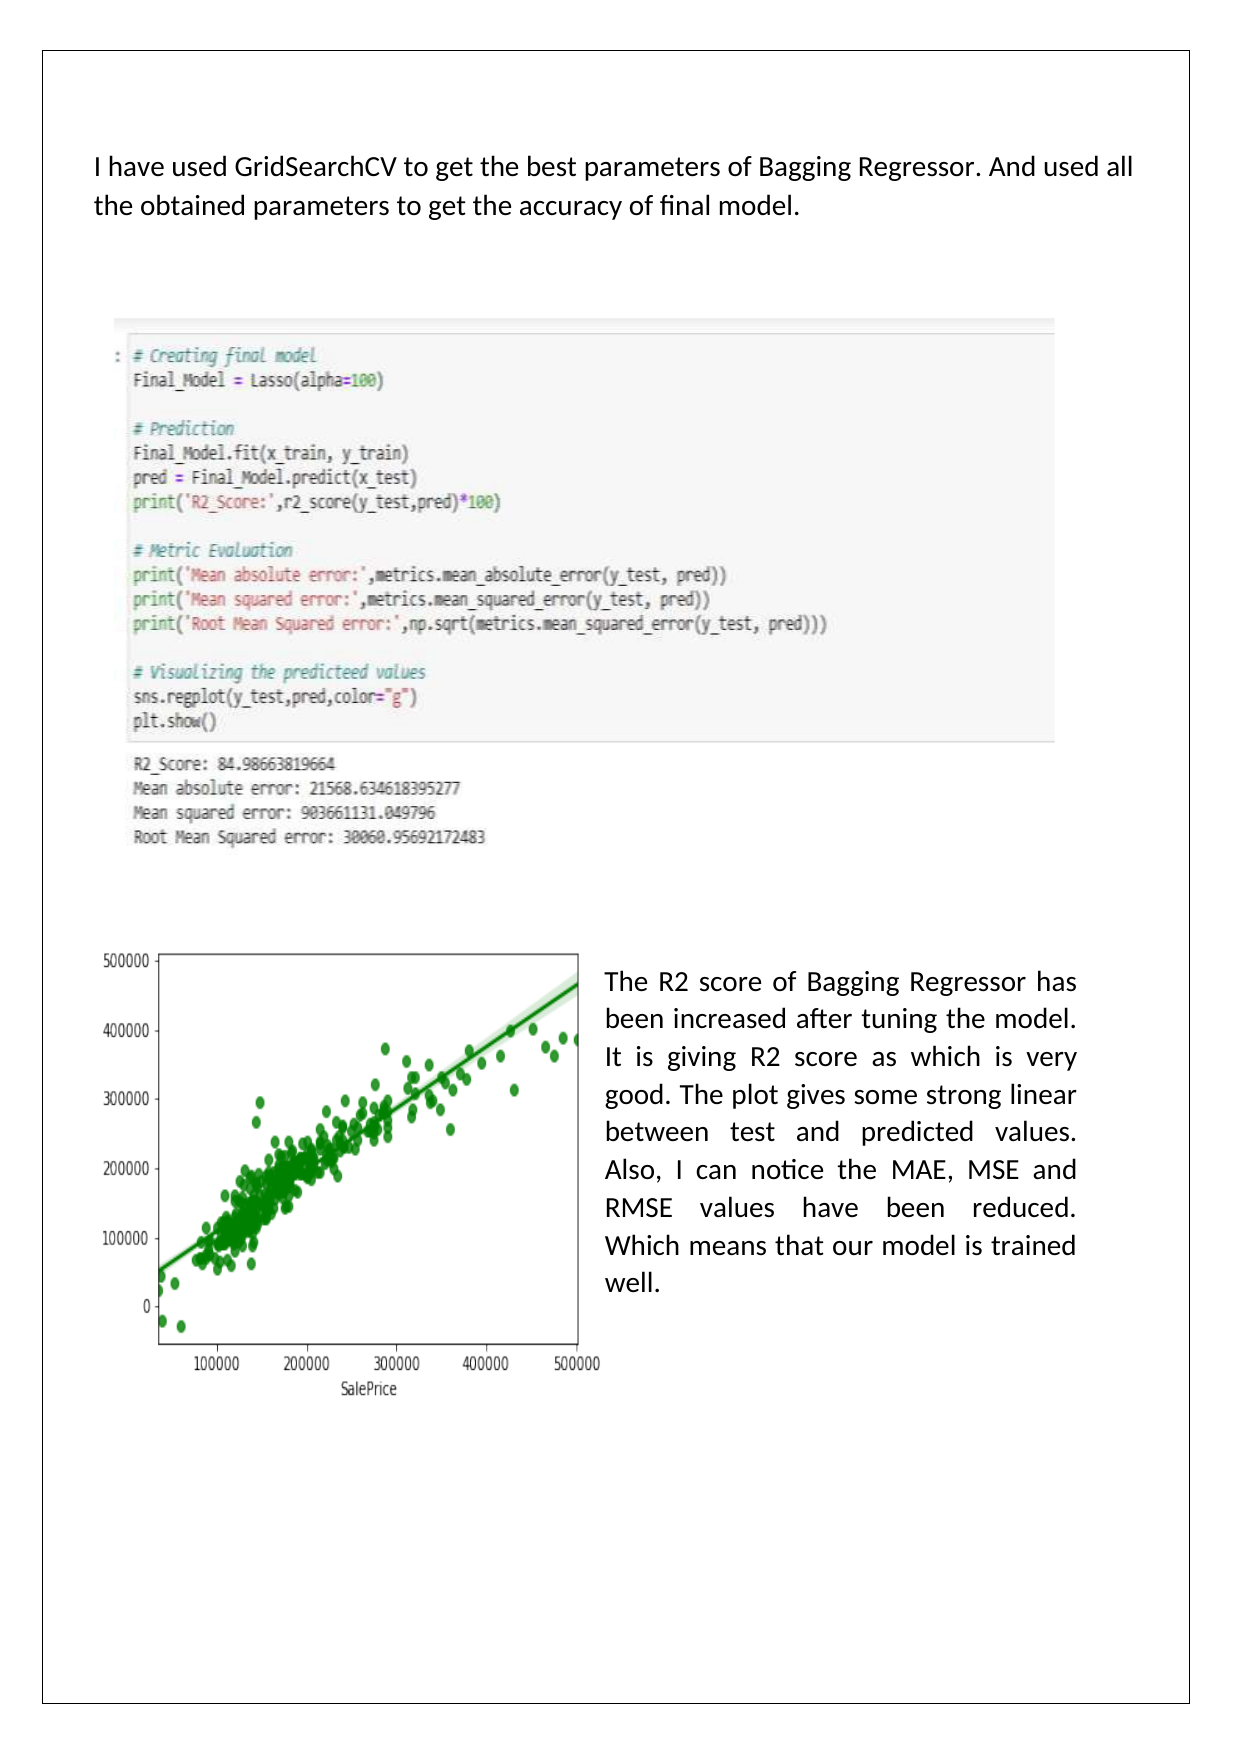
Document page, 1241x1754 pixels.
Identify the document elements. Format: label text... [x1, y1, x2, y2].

text The R2 score of Bagging Regressor has been increased after tuning the model. It is giving R2 score as which is very good. The plot gives some strong linear between test and predicted values. Also, I can notice the MAE, MSE and RMSE values have been reduced. Which means that our model is trained well. [604, 963, 1077, 1300]
picture [93, 941, 609, 1412]
text I have used GridSearchCV to get the best parameters of Bagging Regressor. And used all the obtained parameters to get the accuracy of final model. [94, 148, 1148, 222]
picture [113, 317, 1055, 870]
